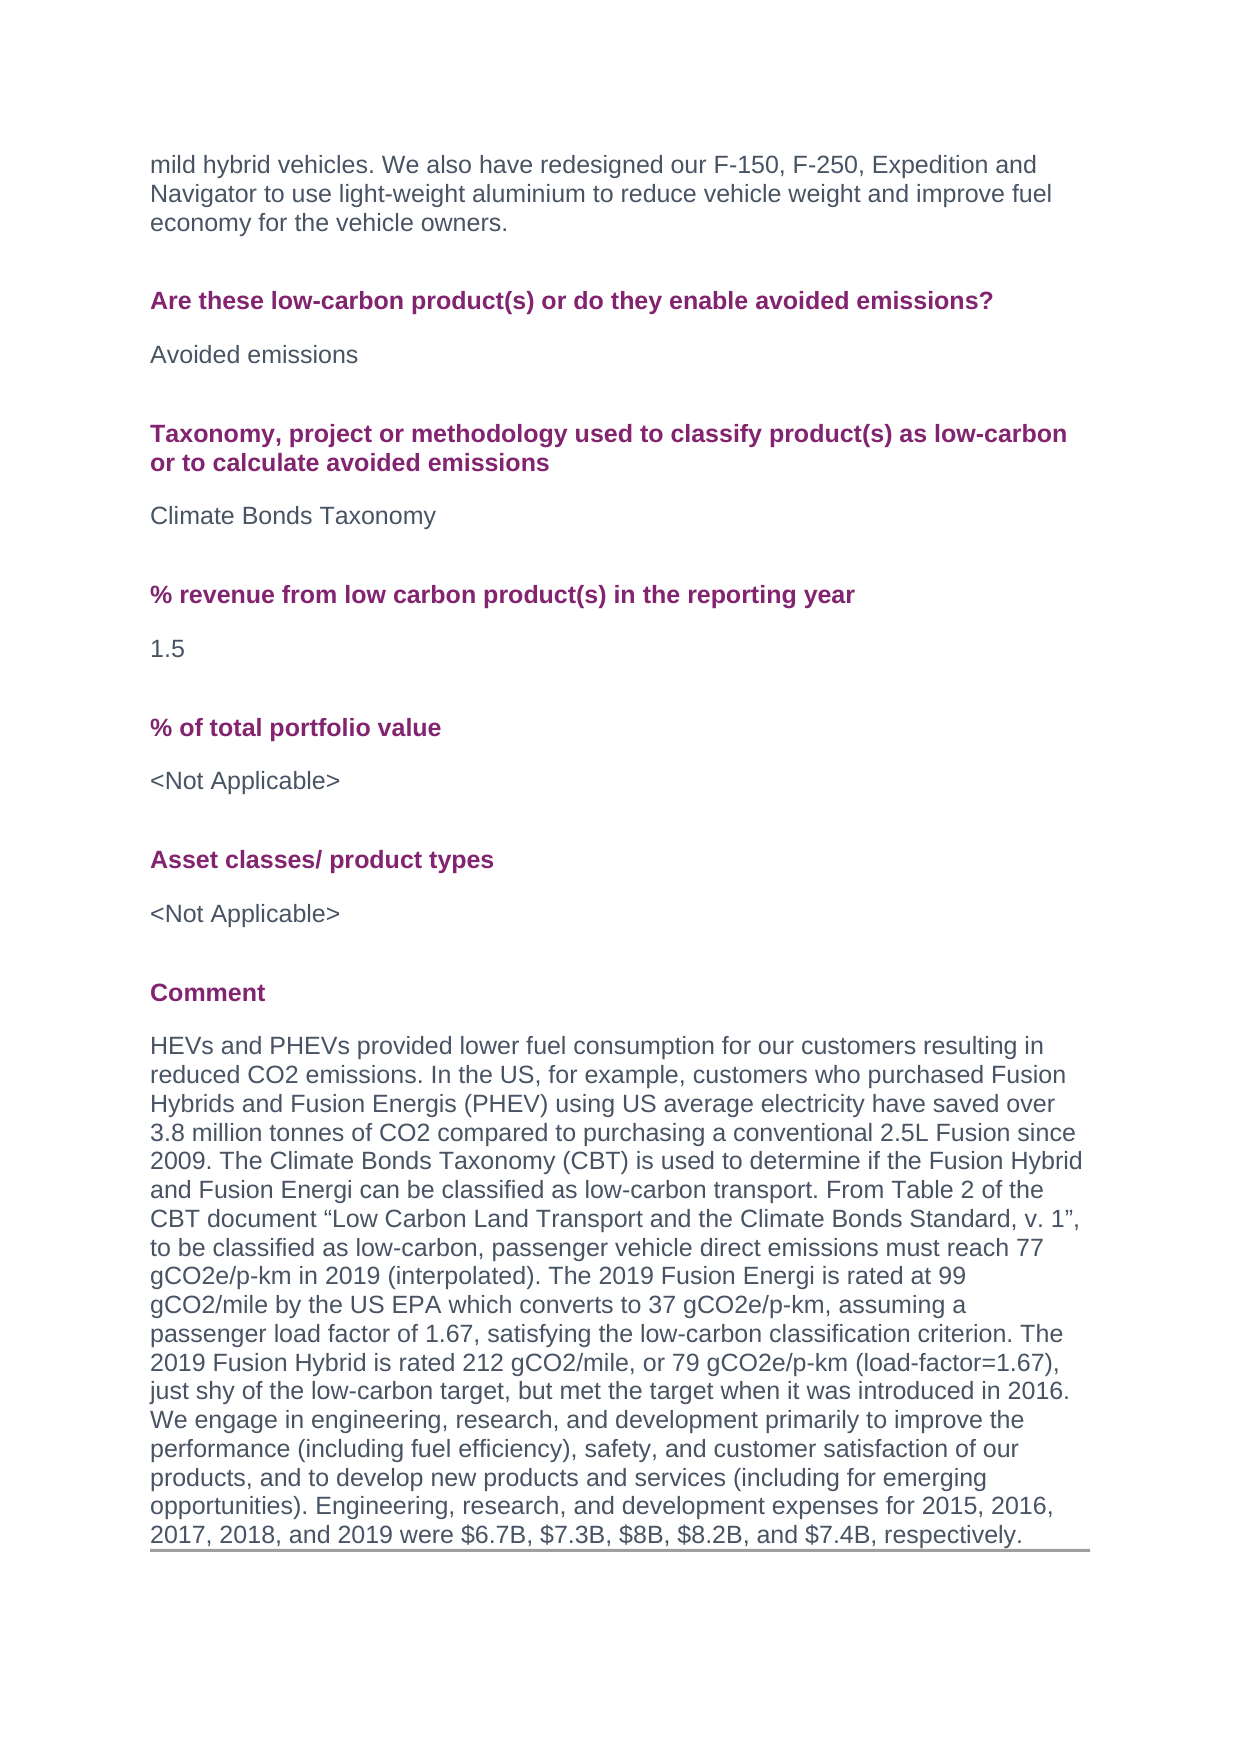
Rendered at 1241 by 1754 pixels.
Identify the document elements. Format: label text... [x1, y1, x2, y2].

subtitle Taxonomy, project or methodology used to classify product(s) as low-carbon or to calculate avoided emissions [150, 419, 1090, 476]
text Avoided emissions [150, 340, 1090, 369]
text Climate Bonds Taxonomy [150, 501, 1090, 530]
subtitle Asset classes/ product types [150, 845, 1090, 874]
text HEVs and PHEVs provided lower fuel consumption for our customers resulting in reduced CO2 emissions. In the US, for example, customers who purchased Fusion Hybrids and Fusion Energis (PHEV) using US average electricity have saved over 3.8 million tonnes of CO2 compared to purchasing a conventional 2.5L Fusion since 2009. The Climate Bonds Taxonomy (CBT) is used to determine if the Fusion Hybrid and Fusion Energi can be classified as low-carbon transport. From Table 2 of the CBT document “Low Carbon Land Transport and the Climate Bonds Standard, v. 1”, to be classified as low-carbon, passenger vehicle direct emissions must reach 77 gCO2e/p-km in 2019 (interpolated). The 2019 Fusion Energi is rated at 99 gCO2/mile by the US EPA which converts to 37 gCO2e/p-km, assuming a passenger load factor of 1.67, satisfying the low-carbon classification criterion. The 2019 Fusion Hybrid is rated 212 gCO2/mile, or 79 gCO2e/p-km (load-factor=1.67), just shy of the low-carbon target, but met the target when it was introduced in 2016. We engage in engineering, research, and development primarily to improve the performance (including fuel efficiency), safety, and customer satisfaction of our products, and to develop new products and services (including for emerging opportunities). Engineering, research, and development expenses for 2015, 2016, 2017, 2018, and 2019 were $6.7B, $7.3B, $8B, $8.2B, and $7.4B, respectively. [150, 1031, 1090, 1548]
text <Not Applicable> [150, 766, 1090, 795]
subtitle % of total portfolio value [150, 712, 1090, 741]
subtitle % revenue from low carbon product(s) in the reporting year [150, 580, 1090, 609]
subtitle Are these low-carbon product(s) or do they enable avoided emissions? [150, 286, 1090, 315]
text 1.5 [150, 634, 1090, 662]
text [150, 150, 1090, 236]
text <Not Applicable> [150, 899, 1090, 927]
subtitle Comment [150, 977, 1090, 1006]
